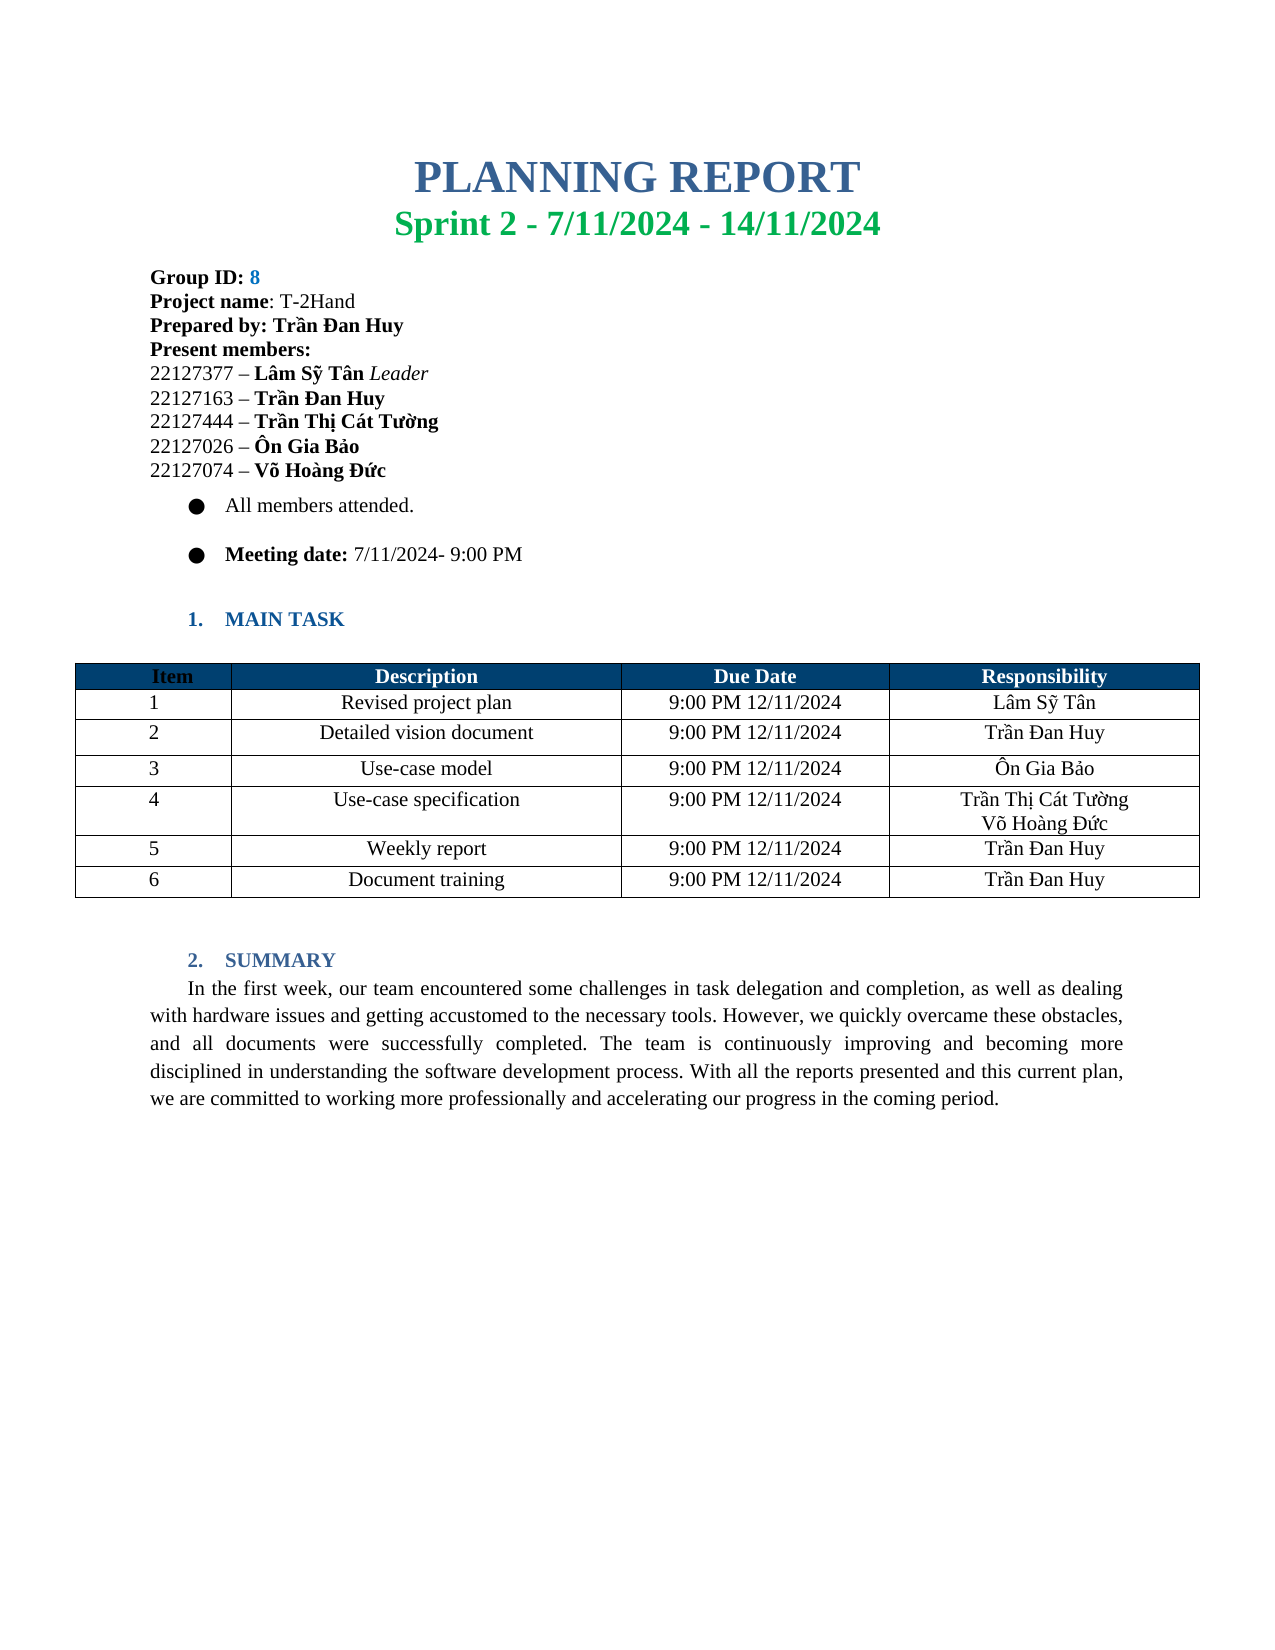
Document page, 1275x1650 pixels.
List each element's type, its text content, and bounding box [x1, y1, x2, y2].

table_cell Ôn Gia Bảo [890, 756, 1199, 786]
table_cell Detailed vision document [232, 720, 621, 755]
table_cell 9:00 PM 12/11/2024 [622, 756, 889, 786]
table_cell 1 [76, 690, 231, 719]
text Group ID: 8 [150, 265, 1125, 289]
list All members attended. [187, 482, 1125, 524]
list Meeting date: 7/11/2024- 9:00 PM [187, 531, 1125, 573]
table_header Item [76, 664, 231, 689]
text Present members: [150, 337, 1125, 361]
table_header Description [232, 664, 621, 689]
table_cell Trần Đan Huy [890, 867, 1199, 897]
table_header Due Date [622, 664, 889, 689]
text 22127377 – Lâm Sỹ Tân Leader 22127163 – Trần Đan Huy 22127444 – Trần Thị Cát Tường 22127026 – Ôn Gia Bảo [150, 361, 1125, 458]
table_cell Trần Đan Huy [890, 836, 1199, 866]
list MAIN TASK [187, 607, 1125, 631]
text Project name: T-2Hand [150, 289, 1125, 313]
table_cell 3 [76, 756, 231, 786]
table_cell Weekly report [232, 836, 621, 866]
table_cell Trần Thị Cát Tường Võ Hoàng Đức [890, 787, 1199, 835]
text Sprint 2 - 7/11/2024 - 14/11/2024 [150, 203, 1125, 243]
table_cell 2 [76, 720, 231, 755]
text 22127074 – Võ Hoàng Đức [150, 458, 1125, 482]
subtitle SUMMARY [187, 948, 1125, 972]
table_cell Trần Đan Huy [890, 720, 1199, 755]
table_cell 9:00 PM 12/11/2024 [622, 787, 889, 835]
table_cell 9:00 PM 12/11/2024 [622, 836, 889, 866]
table_cell 9:00 PM 12/11/2024 [622, 720, 889, 755]
table_cell 9:00 PM 12/11/2024 [622, 690, 889, 719]
text Prepared by: Trần Đan Huy [150, 313, 1125, 337]
text In the first week, our team encountered some challenges in task delegation and completion, as well as dealing with hardware issues and getting accustomed to the necessary tools. However, we quickly overcame these obstacles, and all documents were successfully completed. The team is continuously improving and becoming more disciplined in understanding the software development process. With all the reports presented and this current plan, we are committed to working more professionally and accelerating our progress in the coming period. [150, 976, 1125, 1110]
table_cell 4 [76, 787, 231, 835]
table_cell Use-case specification [232, 787, 621, 835]
table_cell 6 [76, 867, 231, 897]
table_header Responsibility [890, 664, 1199, 689]
table_cell Use-case model [232, 756, 621, 786]
text PLANNING REPORT [150, 150, 1125, 203]
table_cell Lâm Sỹ Tân [890, 690, 1199, 719]
table_cell Document training [232, 867, 621, 897]
table_cell 9:00 PM 12/11/2024 [622, 867, 889, 897]
table_cell Revised project plan [232, 690, 621, 719]
table_cell 5 [76, 836, 231, 866]
